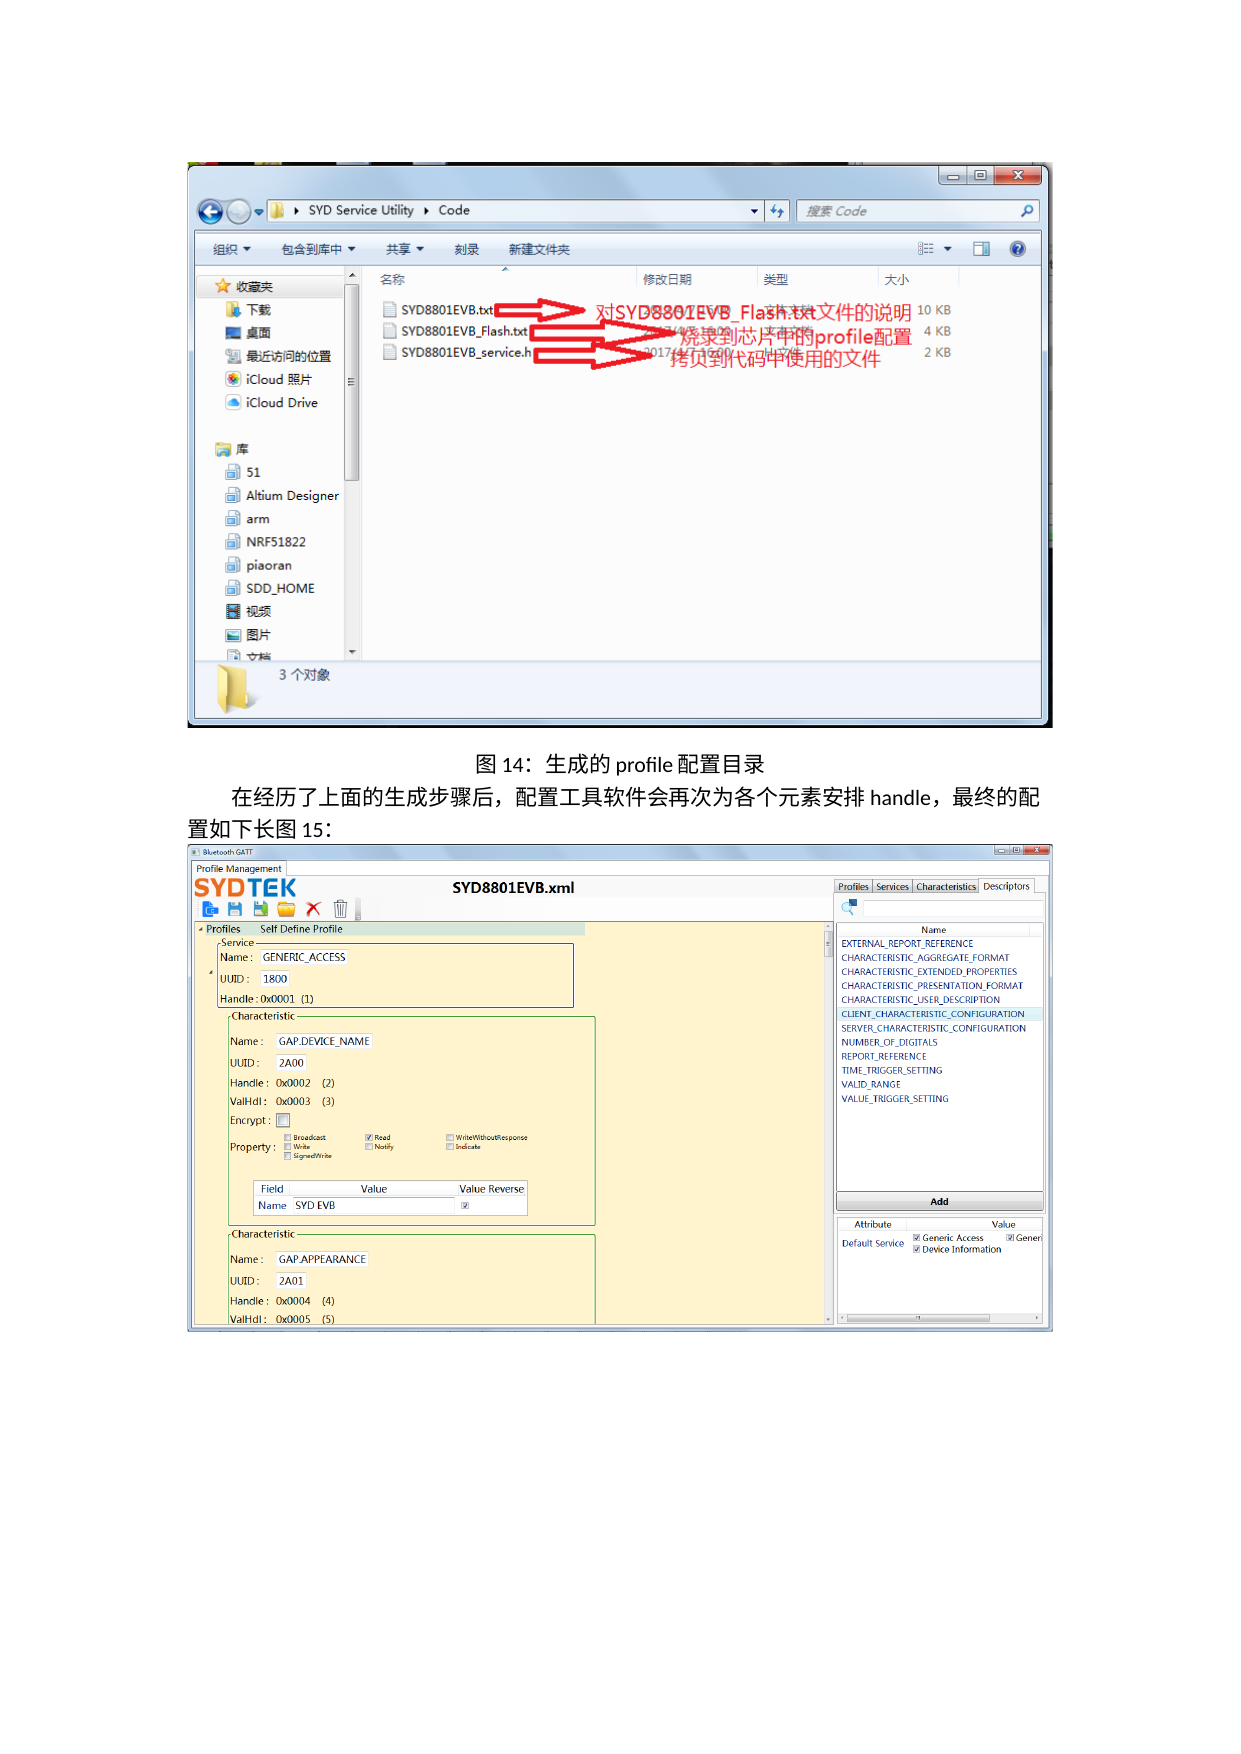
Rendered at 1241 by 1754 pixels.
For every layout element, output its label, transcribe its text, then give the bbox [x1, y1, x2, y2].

text 图14：生成的profile配置目录 [187, 747, 1053, 779]
text 在经历了上面的生成步骤后，配置工具软件会再次为各个元素安排handle，最终的配置如下长图15： [187, 779, 1053, 844]
picture [187, 844, 1053, 1332]
picture [187, 162, 1053, 728]
